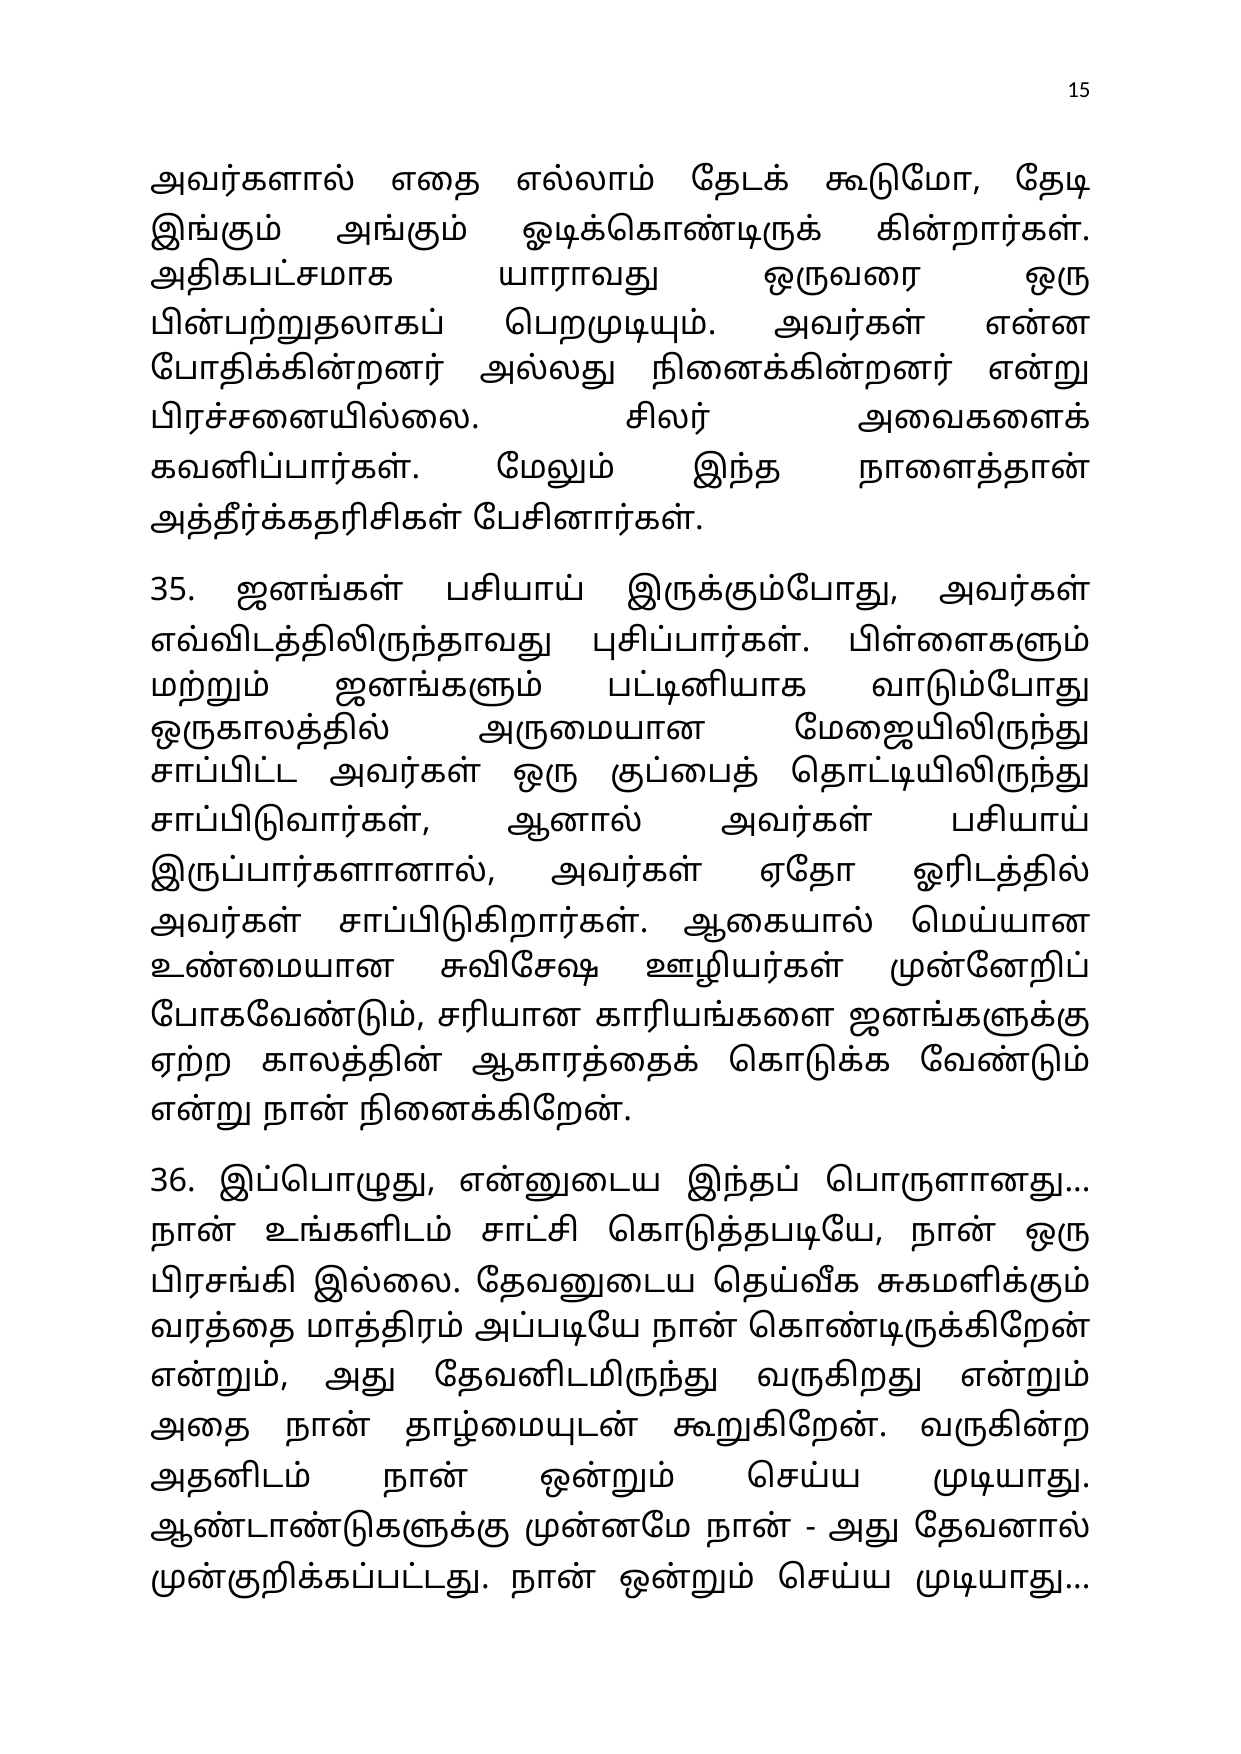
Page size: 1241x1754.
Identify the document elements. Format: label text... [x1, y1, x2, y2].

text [150, 156, 1090, 539]
text 35. ஜனங்கள் பசியாய் இருக்கும்போது, அவர்கள் எவ்விடத்திலிருந்தாவது புசிப்பார்கள். பிள்ளைகளும் மற்றும் ஜனங்களும் பட்டினியாக வாடும்போது ஒருகாலத்தில் அருமையான மேஜையிலிருந்து சாப்பிட்ட அவர்கள் ஒரு குப்பைத் தொட்டியிலிருந்து சாப்பிடுவார்கள், ஆனால் அவர்கள் பசியாய் இருப்பார்களானால், அவர்கள் ஏதோ ஓரிடத்தில் அவர்கள் சாப்பிடுகிறார்கள். ஆகையால் மெய்யான உண்மையான சுவிசேஷ ஊழியர்கள் முன்னேறிப் போகவேண்டும், சரியான காரியங்களை ஜனங்களுக்கு ஏற்ற காலத்தின் ஆகாரத்தைக் கொடுக்க வேண்டும் என்று நான் நினைக்கிறேன். [150, 566, 1090, 1129]
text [150, 1157, 1090, 1598]
